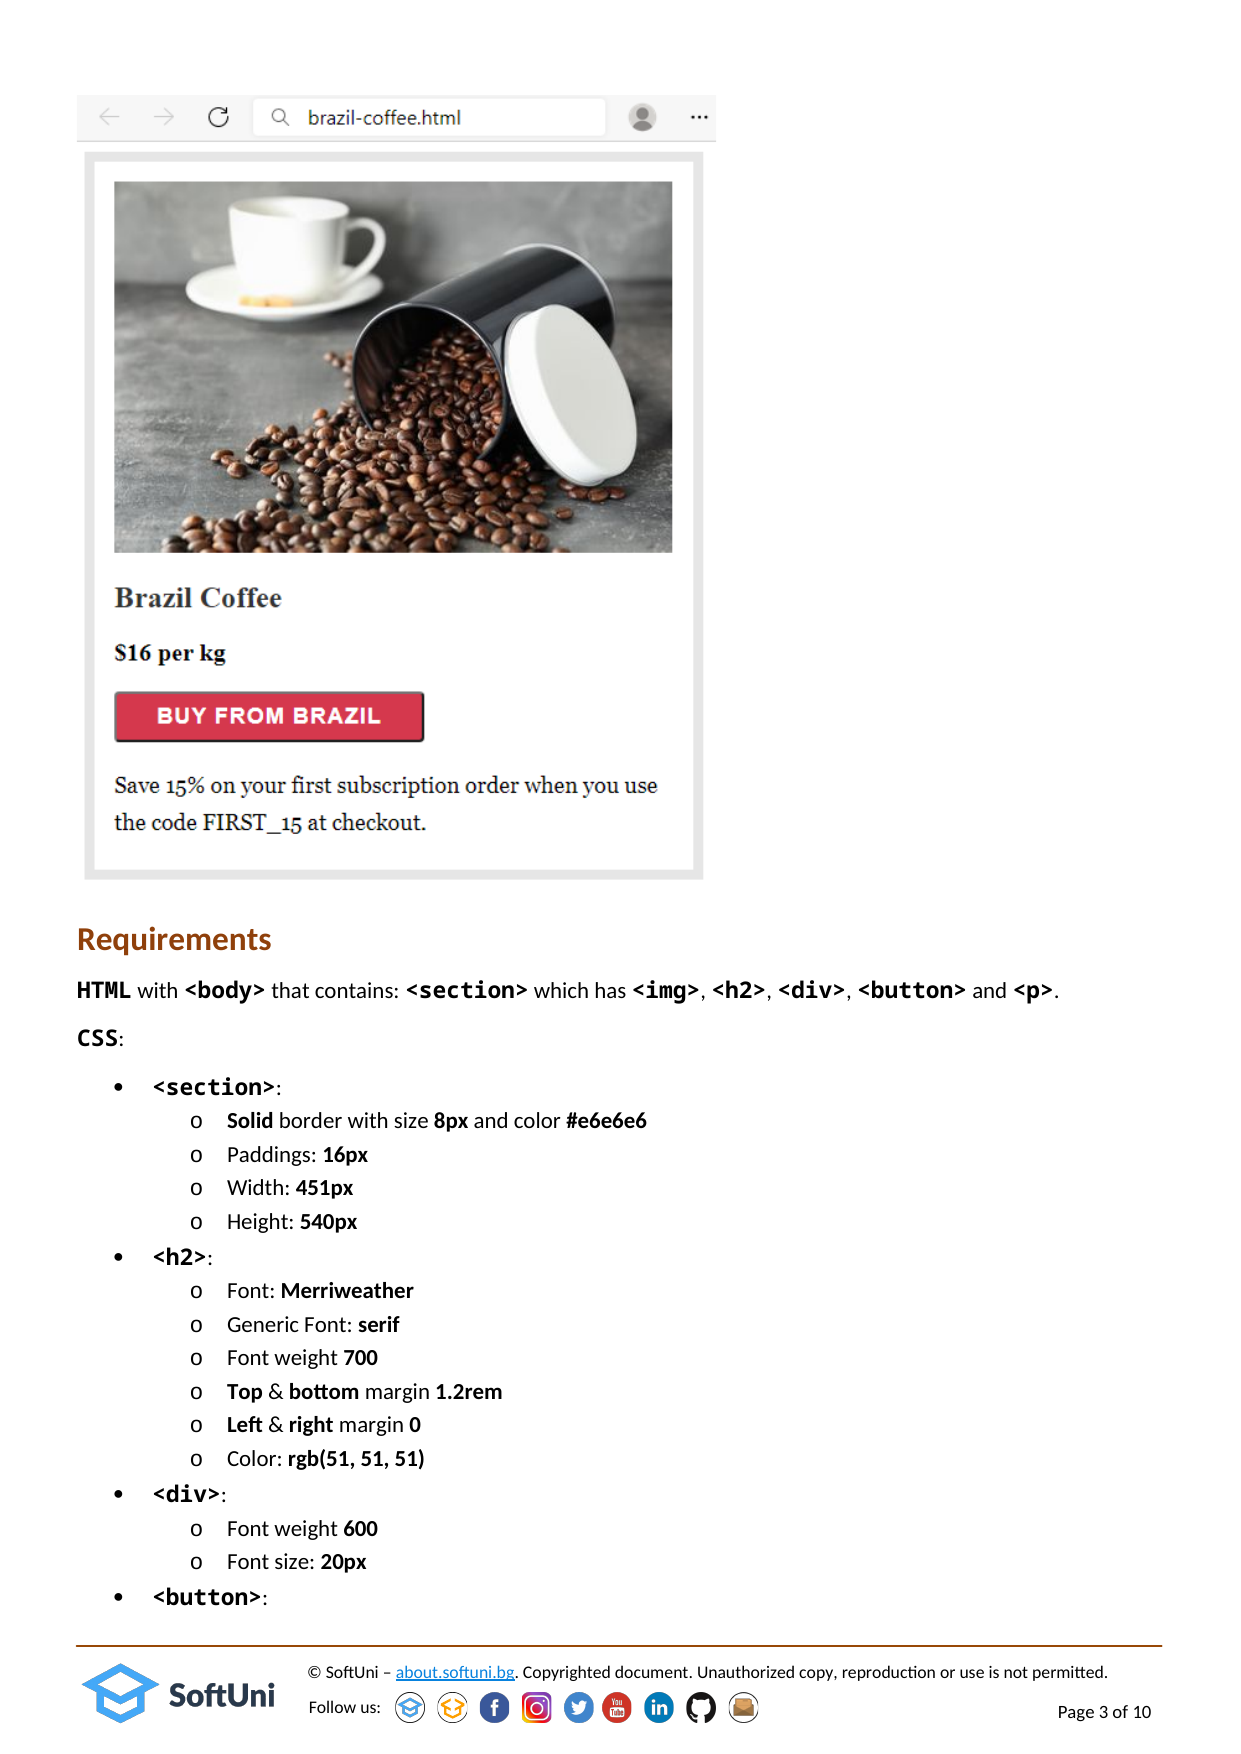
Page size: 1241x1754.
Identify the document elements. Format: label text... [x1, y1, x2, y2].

list Generic Font: serif [189, 1310, 1163, 1339]
list Left & right margin 0 [189, 1411, 1163, 1440]
list Font size: 20px [189, 1547, 1163, 1576]
list Height: 540px [189, 1207, 1163, 1236]
picture [665, 1714, 674, 1723]
list Font weight 700 [189, 1343, 1163, 1373]
list <div>: [114, 1478, 1163, 1509]
picture [686, 1692, 716, 1723]
picture [644, 1714, 653, 1723]
list <button>: [114, 1581, 1163, 1612]
list Width: 451px [189, 1173, 1163, 1203]
text HTML with <body> that contains: <section> which has <img>, <h2>, <div>, <button> and <p>. [77, 973, 1163, 1005]
picture [658, 1705, 667, 1714]
picture [602, 1692, 632, 1723]
text CSS: [77, 1022, 1163, 1053]
list <section>: [114, 1070, 1163, 1102]
list Top & bottom margin 1.2rem [189, 1377, 1163, 1406]
picture [437, 1692, 468, 1723]
picture [522, 1692, 552, 1723]
list Paddings: 16px [189, 1140, 1163, 1169]
picture [564, 1692, 594, 1723]
list Font: Merriweather [189, 1276, 1163, 1306]
picture [75, 1658, 281, 1729]
list Font weight 600 [189, 1514, 1163, 1543]
picture [76, 95, 717, 902]
picture [665, 1692, 674, 1701]
picture [644, 1692, 653, 1701]
list Solid border with size 8px and color #e6e6e6 [189, 1106, 1163, 1136]
picture [395, 1692, 425, 1723]
picture [479, 1692, 510, 1723]
subtitle Requirements [77, 918, 1163, 959]
picture [728, 1692, 759, 1723]
list Color: rgb(51, 51, 51) [189, 1444, 1163, 1473]
list <h2>: [114, 1241, 1163, 1272]
